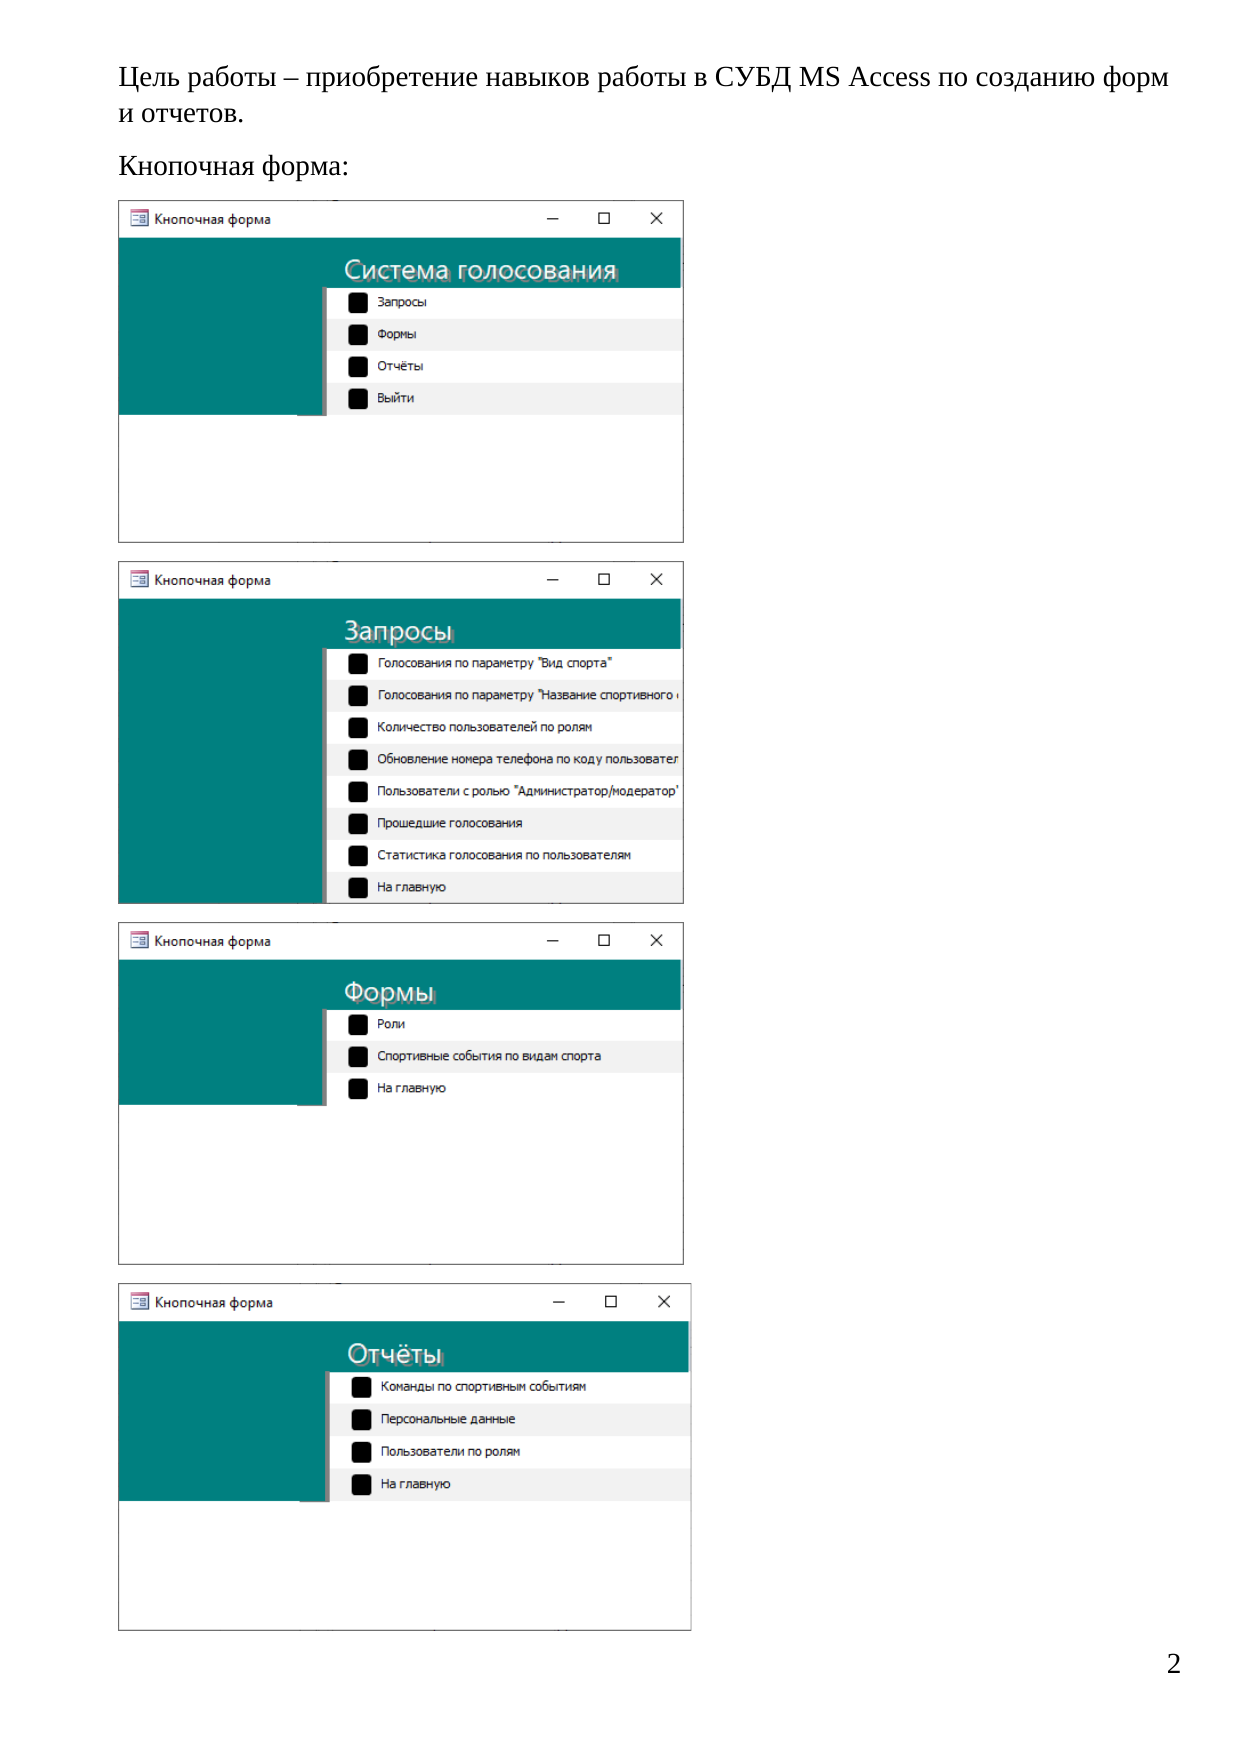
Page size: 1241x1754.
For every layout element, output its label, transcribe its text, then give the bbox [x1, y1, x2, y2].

picture [118, 561, 684, 904]
picture [118, 922, 684, 1265]
picture [118, 200, 684, 543]
text Кнопочная форма: [118, 148, 1181, 182]
text Цель работы – приобретение навыков работы в СУБД MS Access по созданию форм и отчетов. [118, 59, 1181, 129]
picture [118, 1283, 692, 1631]
